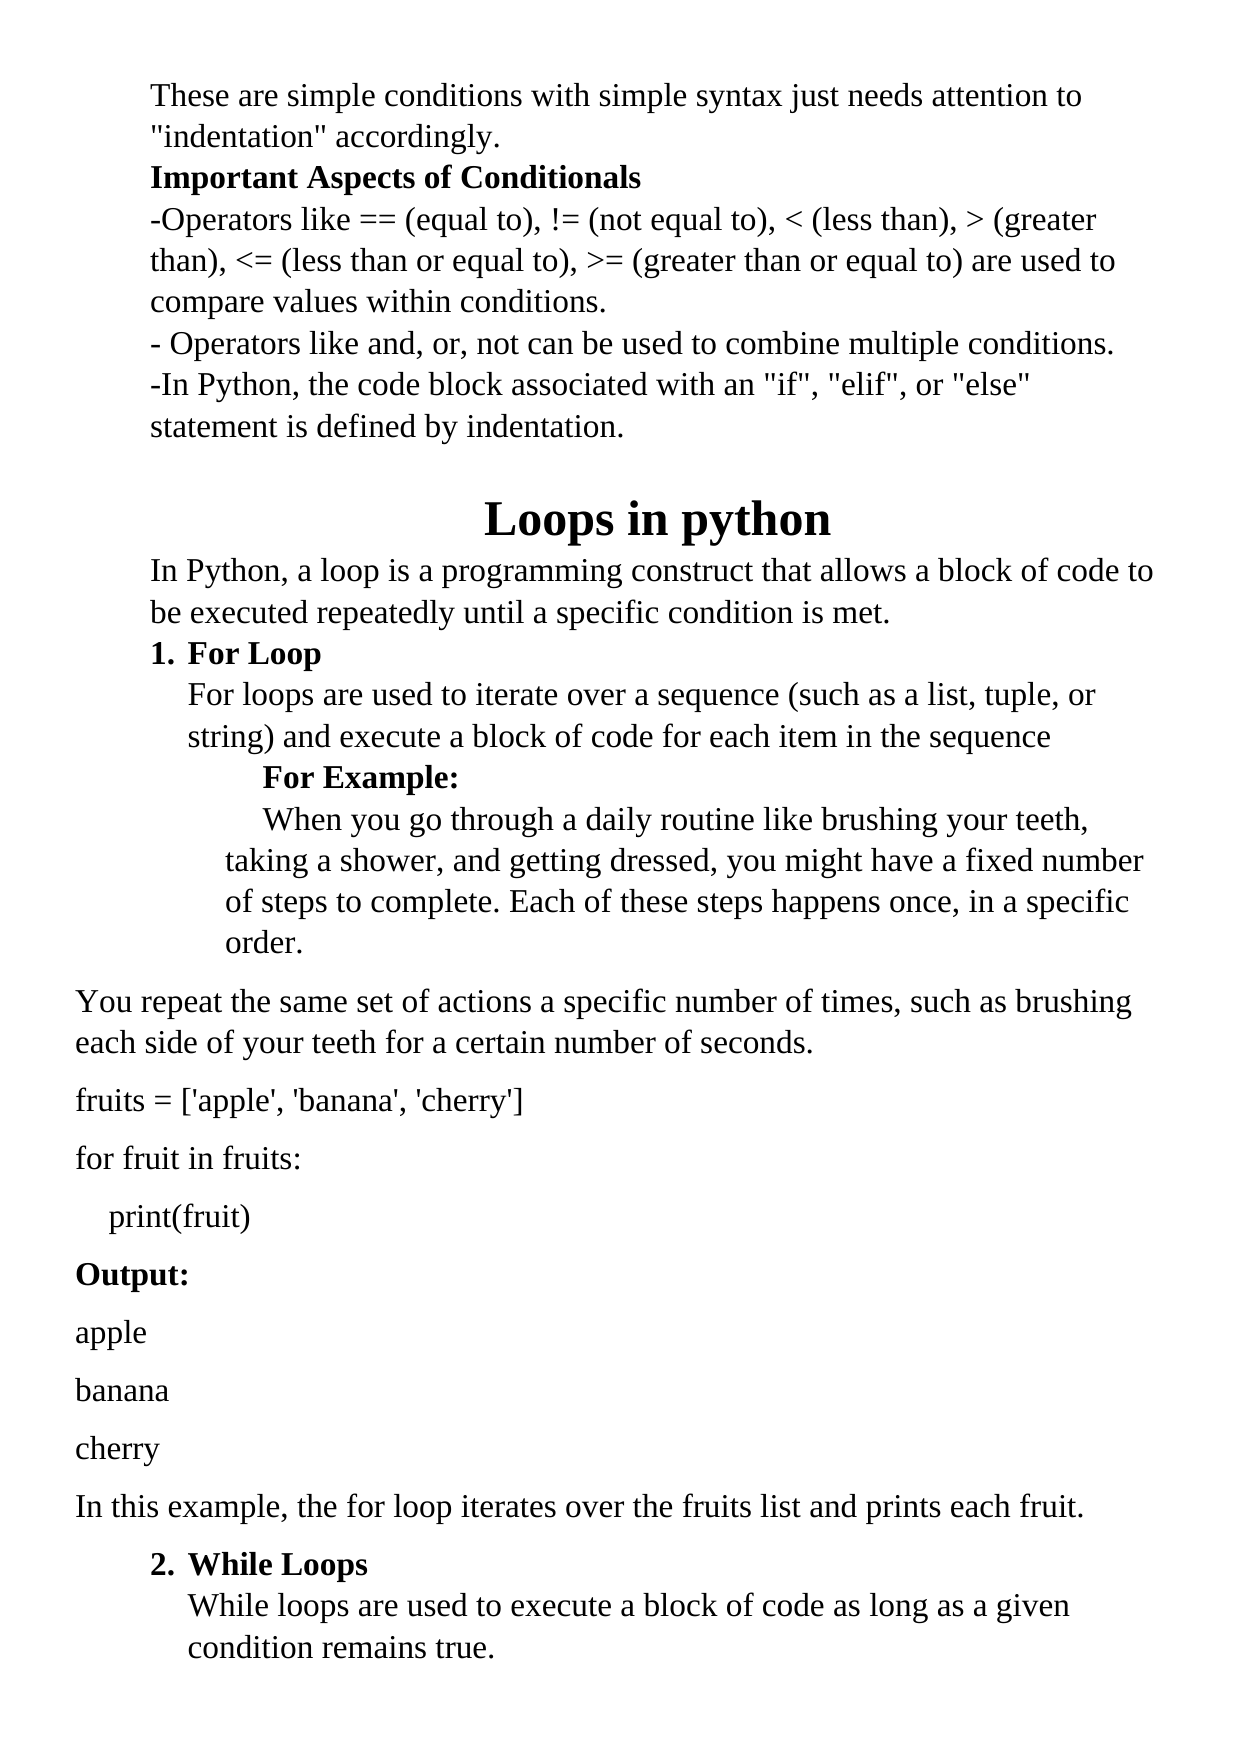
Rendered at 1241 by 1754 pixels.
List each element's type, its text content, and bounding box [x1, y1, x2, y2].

text for fruit in fruits: [75, 1138, 1165, 1177]
list When you go through a daily routine like brushing your teeth, taking a shower, and getting dressed, you might have a fixed number of steps to complete. Each of these steps happens once, in a specific order. [225, 799, 1165, 961]
text You repeat the same set of actions a specific number of times, such as brushing each side of your teeth for a certain number of seconds. [75, 981, 1165, 1061]
text Output: [75, 1254, 1165, 1293]
list For Loop [150, 633, 1165, 672]
list In Python, a loop is a programming construct that allows a block of code to be executed repeatedly until a specific condition is met. [150, 551, 1165, 630]
text apple [75, 1312, 1165, 1351]
text print(fruit) [75, 1196, 1165, 1234]
text In this example, the for loop iterates over the fruits list and prints each fruit. [75, 1486, 1165, 1525]
list Loops in python [150, 488, 1165, 546]
list -In Python, the code block associated with an "if", "elif", or "else" statement is defined by indentation. [150, 364, 1165, 444]
list For Example: [262, 757, 1165, 796]
list While Loops [150, 1544, 1165, 1583]
list These are simple conditions with simple syntax just needs attention to "indentation" accordingly. [150, 75, 1165, 155]
text fruits = ['apple', 'banana', 'cherry'] [75, 1080, 1165, 1118]
list -Operators like == (equal to), != (not equal to), < (less than), > (greater than), <= (less than or equal to), >= (greater than or equal to) are used to compare values within conditions. [150, 199, 1165, 320]
text banana [75, 1370, 1165, 1409]
list Important Aspects of Conditionals [150, 158, 1165, 196]
list - Operators like and, or, not can be used to combine multiple conditions. [150, 323, 1165, 361]
list For loops are used to iterate over a sequence (such as a list, tuple, or string) and execute a block of code for each item in the sequence [187, 675, 1165, 754]
list While loops are used to execute a block of code as long as a given condition remains true. [187, 1586, 1165, 1665]
text cherry [75, 1428, 1165, 1467]
